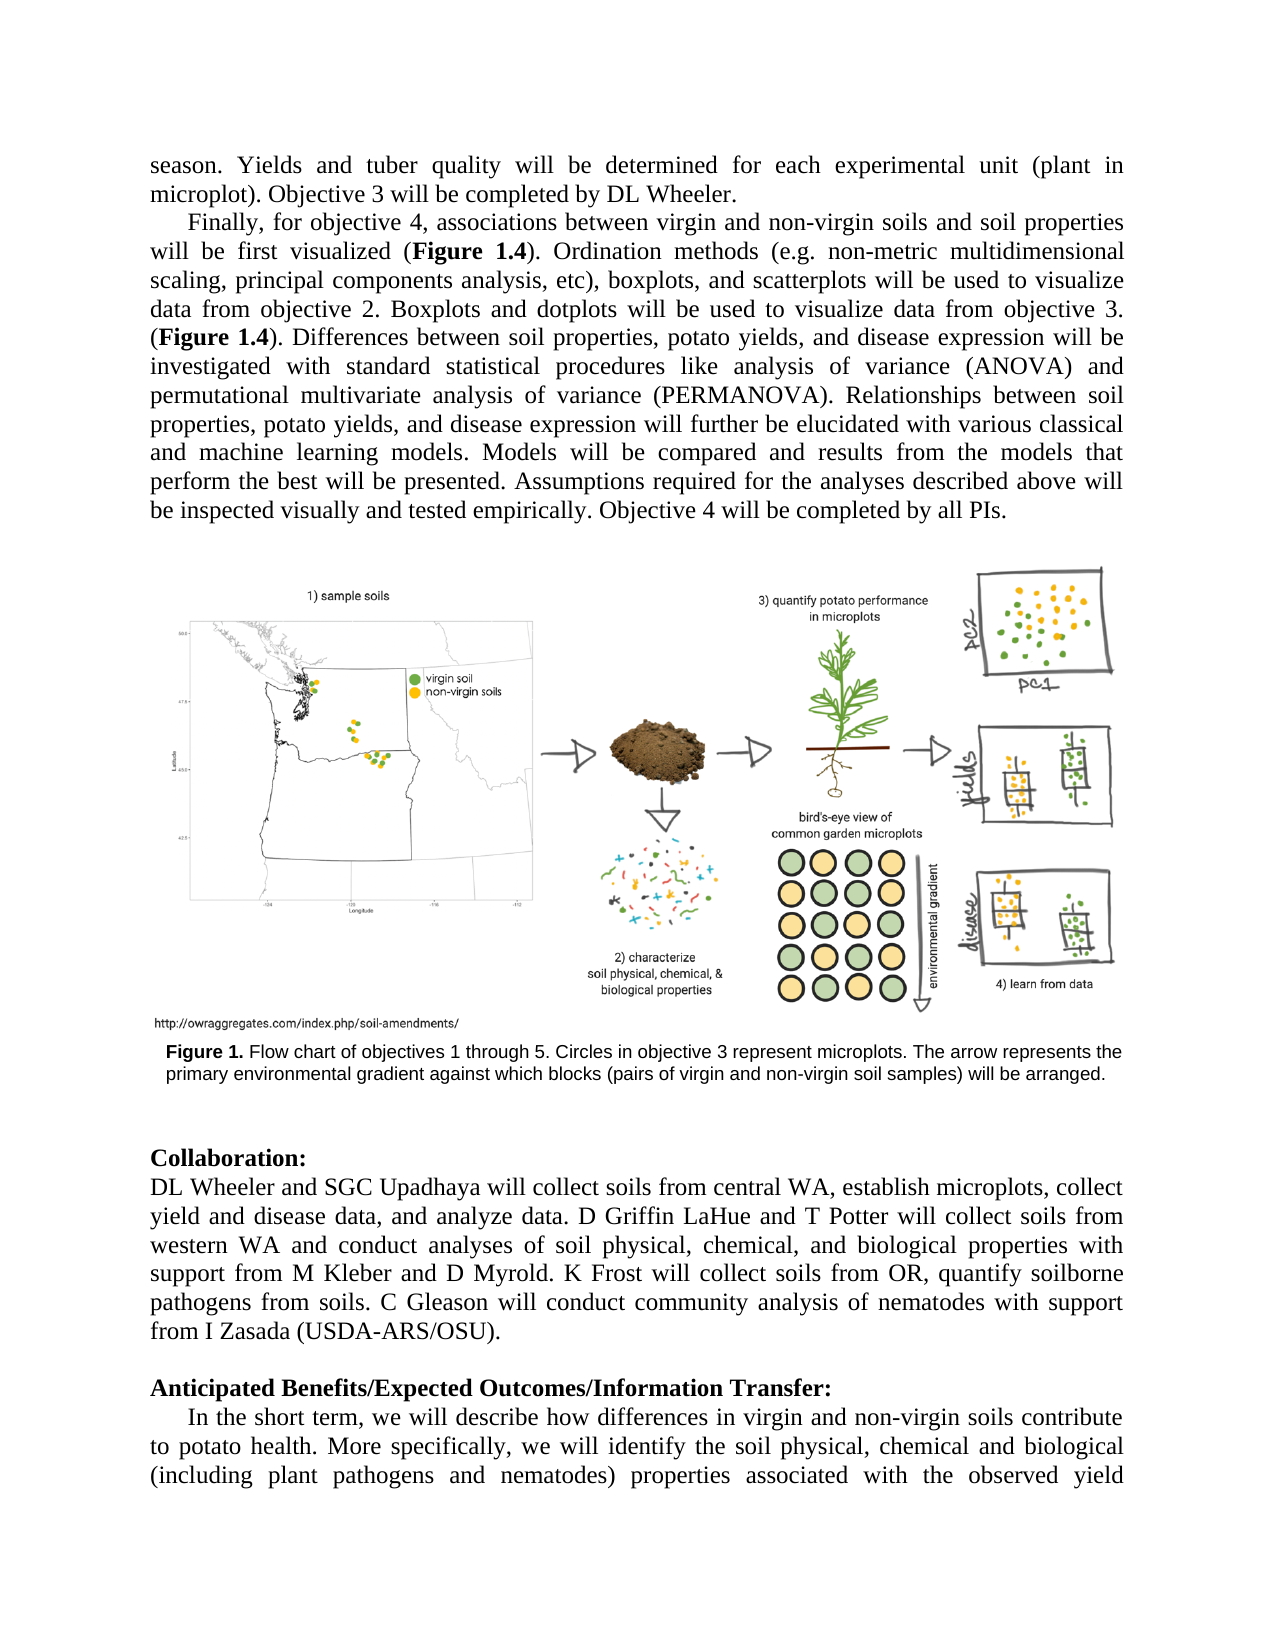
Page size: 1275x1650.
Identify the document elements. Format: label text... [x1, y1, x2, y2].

text Anticipated Benefits/Expected Outcomes/Information Transfer: [150, 1373, 1125, 1402]
text DL Wheeler and SGC Upadhaya will collect soils from central WA, establish microplots, collect yield and disease data, and analyze data. D Griffin LaHue and T Potter will collect soils from western WA and conduct analyses of soil physical, chemical, and biological properties with support from M Kleber and D Myrold. K Frost will collect soils from OR, quantify soilborne pathogens from soils. C Gleason will conduct community analysis of nematodes with support from I Zasada (USDA-ARS/OSU). [150, 1172, 1125, 1345]
text Finally, for objective 4, associations between virgin and non-virgin soils and soil properties will be first visualized (Figure 1.4). Ordination methods (e.g. non-metric multidimensional scaling, principal components analysis, etc), boxplots, and scatterplots will be used to visualize data from objective 2. Boxplots and dotplots will be used to visualize data from objective 3. (Figure 1.4). Differences between soil properties, potato yields, and disease expression will be investigated with standard statistical procedures like analysis of variance (ANOVA) and permutational multivariate analysis of variance (PERMANOVA). Relationships between soil properties, potato yields, and disease expression will further be elucidated with various classical and machine learning models. Models will be compared and results from the models that perform the best will be presented. Assumptions required for the analyses described above will be inspected visually and tested empirically. Objective 4 will be completed by all PIs. [150, 207, 1125, 524]
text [150, 1402, 1125, 1488]
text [150, 150, 1125, 207]
picture [152, 550, 1128, 1035]
text Collaboration: [150, 1143, 1125, 1172]
